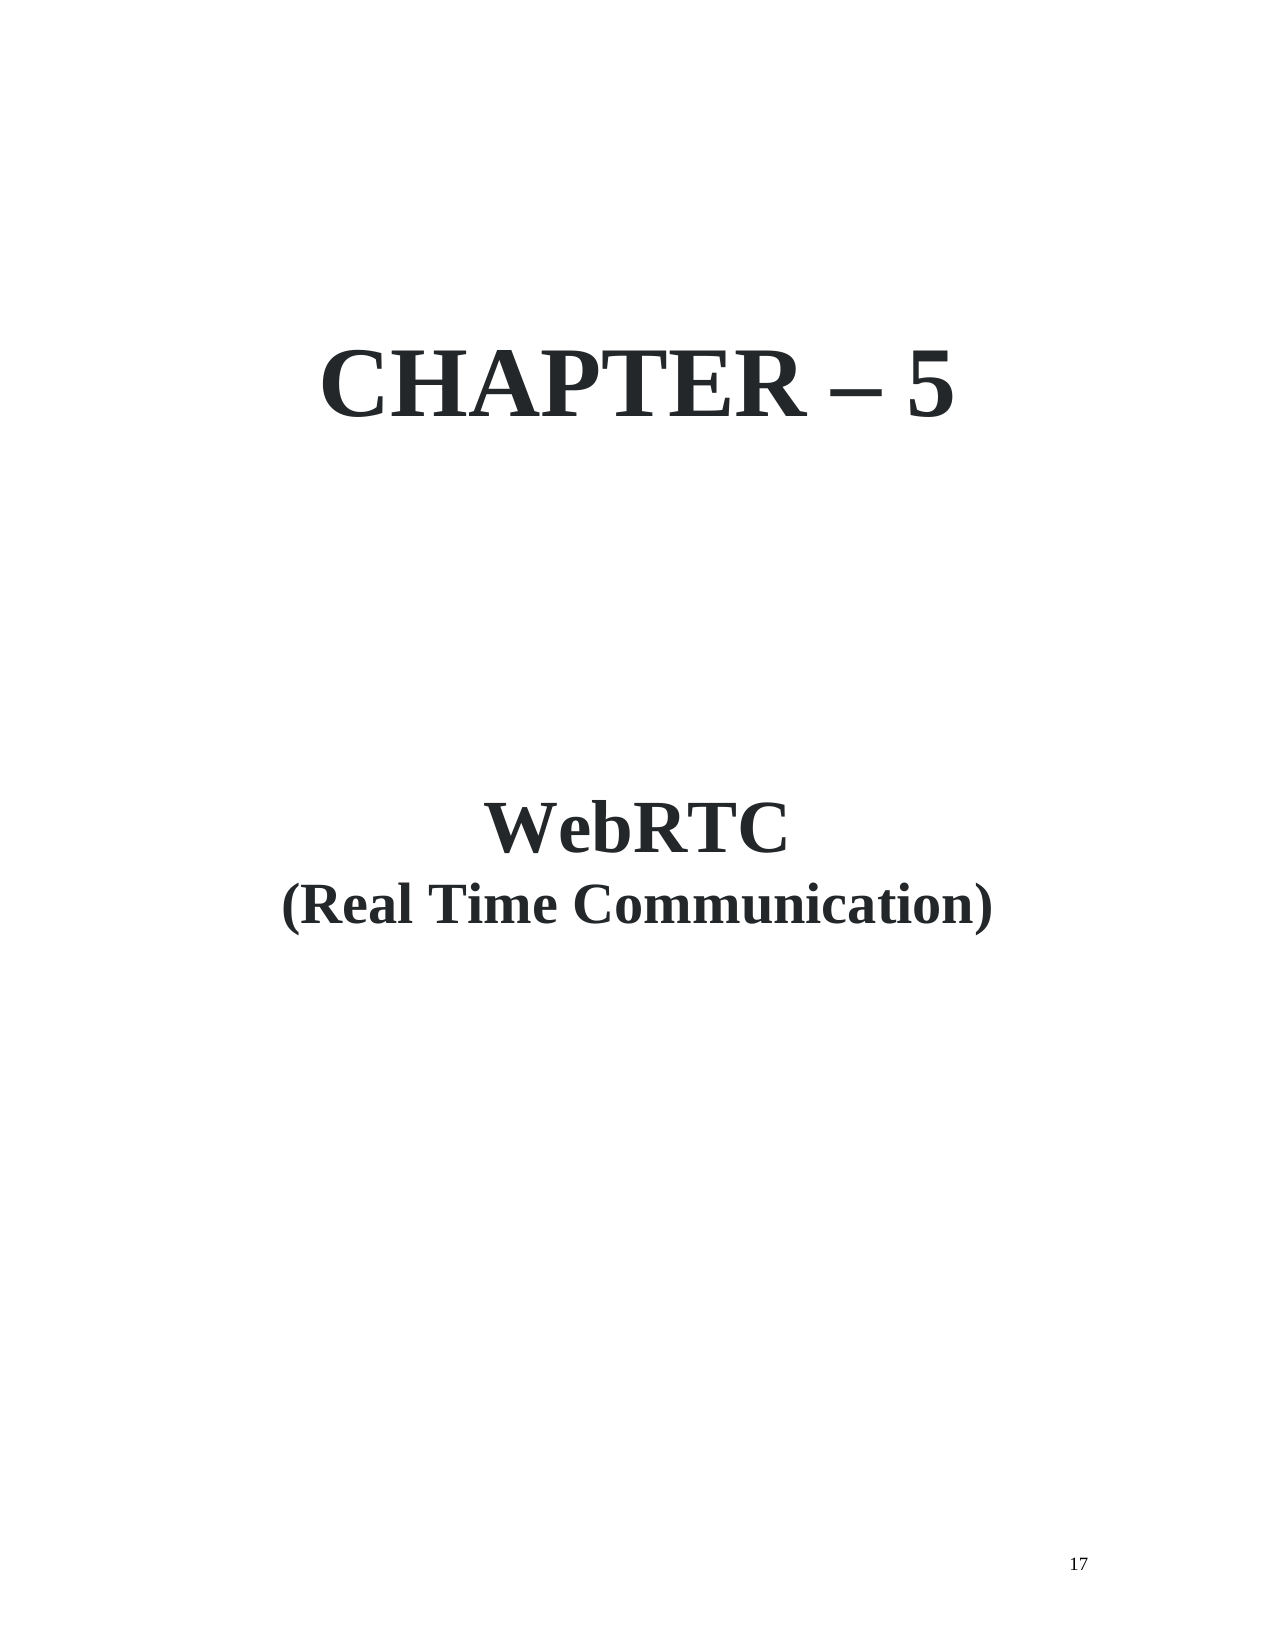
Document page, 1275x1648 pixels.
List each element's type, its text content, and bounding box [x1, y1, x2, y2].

text (Real Time Communication) [187, 869, 1088, 936]
text CHAPTER – 5 [187, 322, 1088, 437]
text WebRTC [187, 782, 1088, 869]
